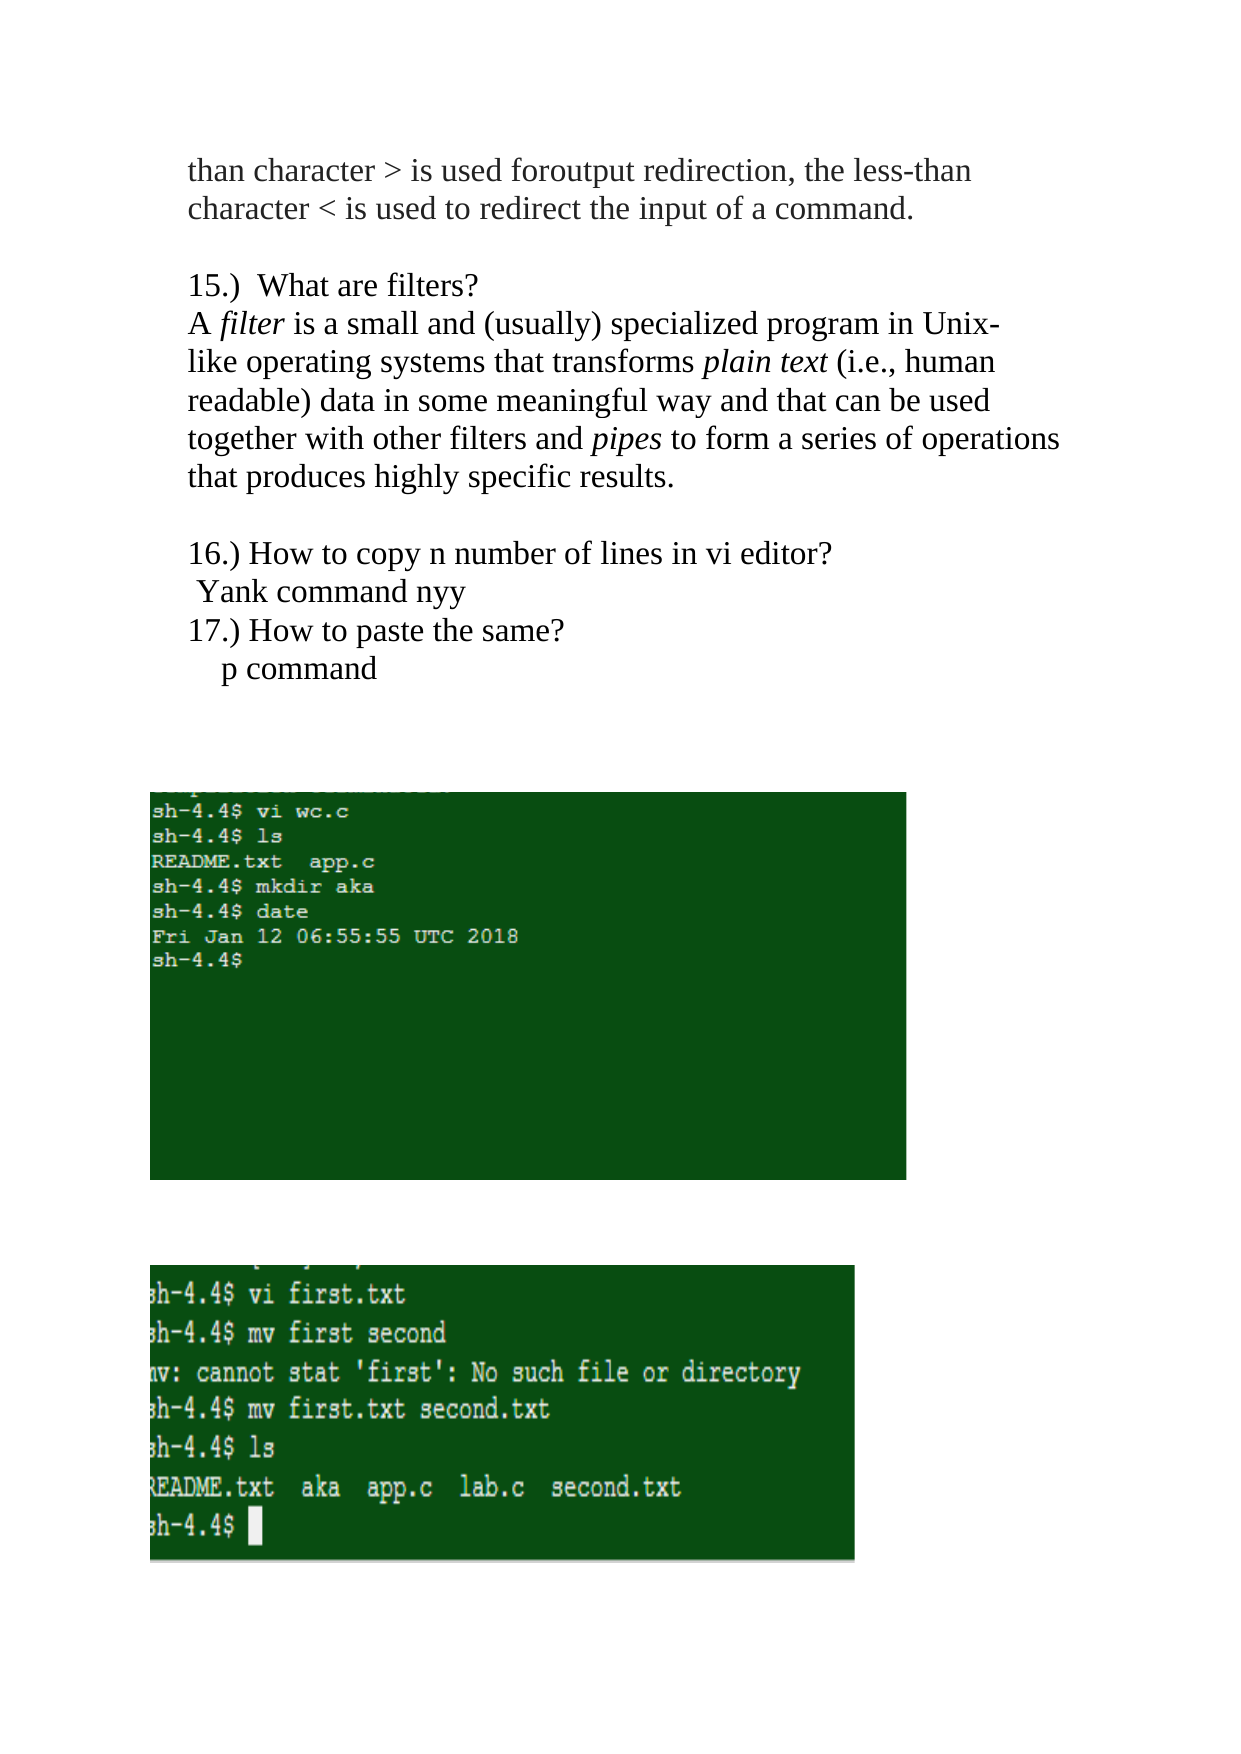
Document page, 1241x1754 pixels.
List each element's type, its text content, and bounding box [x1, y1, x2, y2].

text 16.) How to copy n number of lines in vi editor? [187, 533, 1090, 572]
text Yank command nyy [187, 572, 1090, 610]
text 15.) What are filters? [187, 265, 1090, 303]
text A filter is a small and (usually) specialized program in Unix-like operating systems that transforms plain text (i.e., human readable) data in some meaningful way and that can be used together with other filters and pipes to form a series of operations that produces highly specific results. [675, 303, 1090, 495]
picture [150, 1265, 855, 1563]
picture [150, 792, 907, 1180]
text p command [187, 648, 1090, 687]
text 17.) How to paste the same? [187, 610, 1090, 648]
